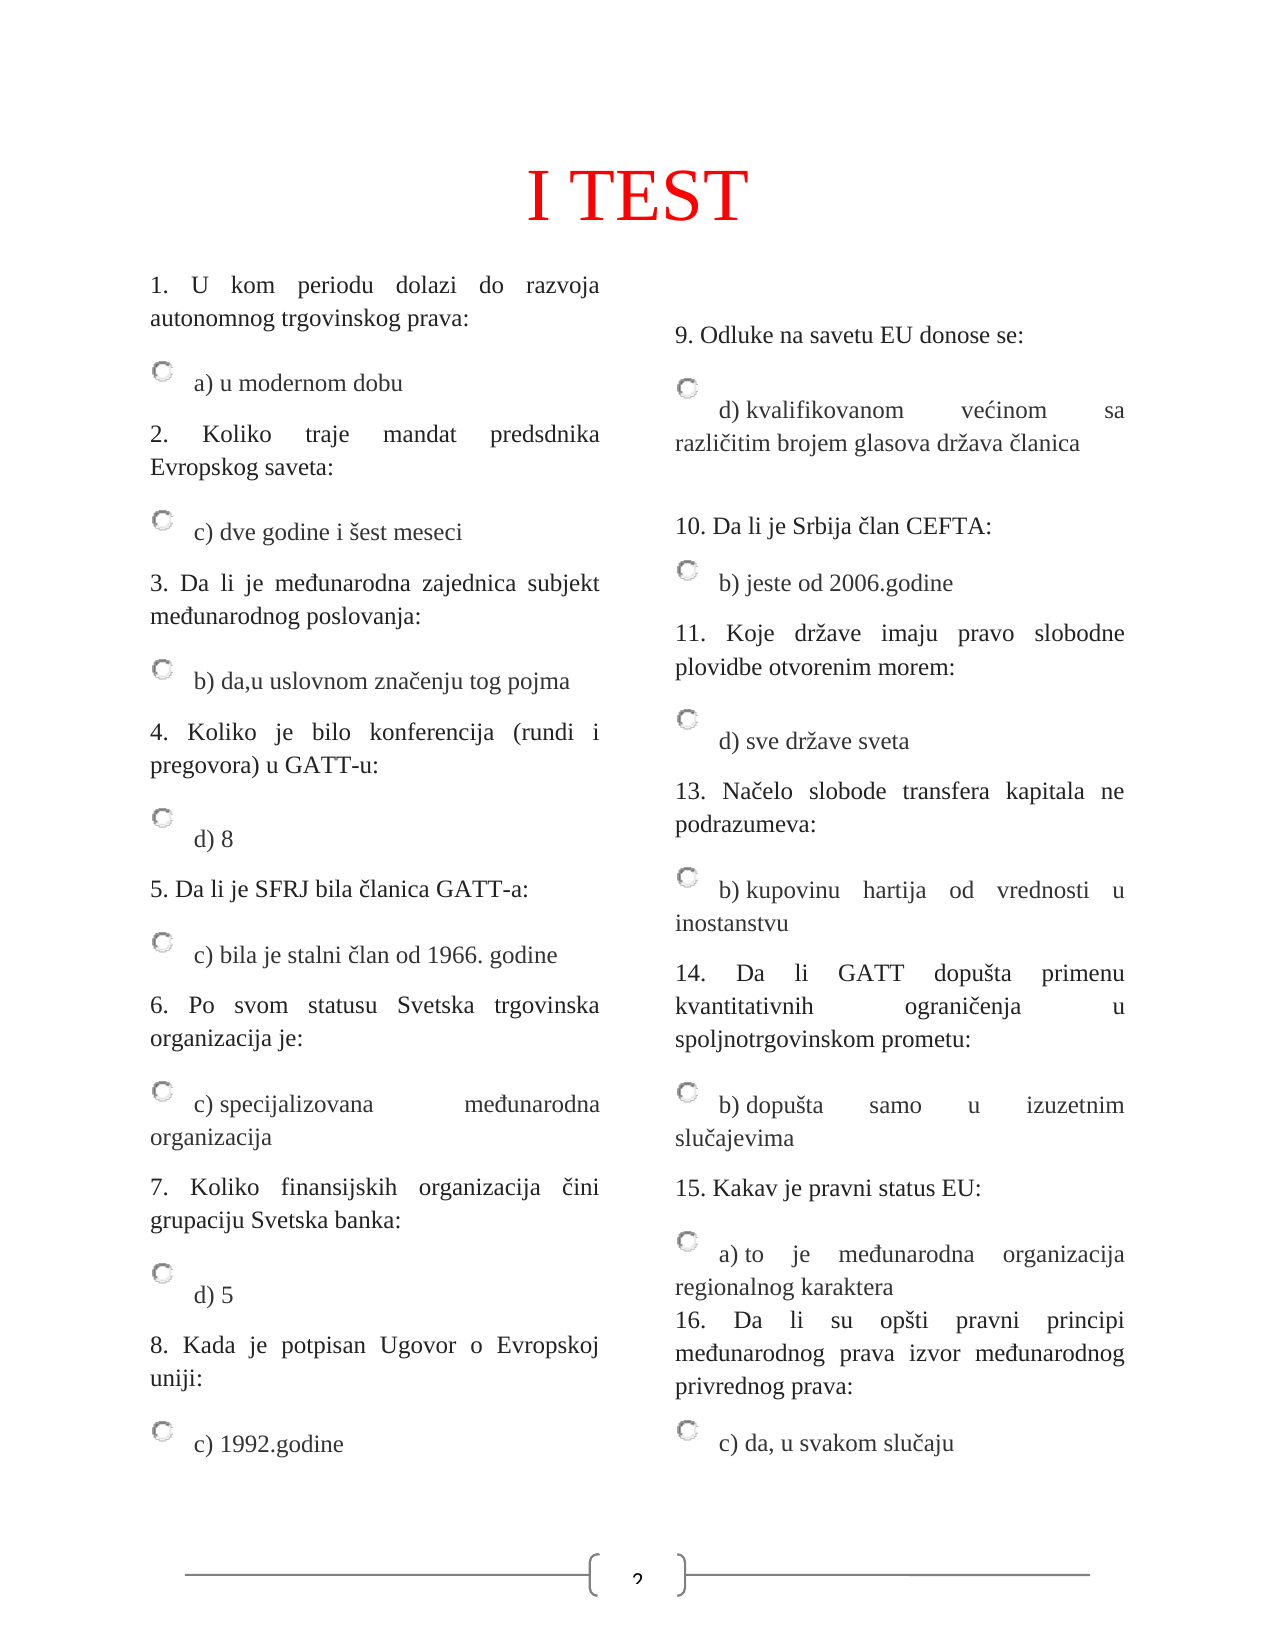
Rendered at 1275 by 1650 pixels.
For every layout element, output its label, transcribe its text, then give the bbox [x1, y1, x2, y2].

text 16. Da li su opšti pravni principi međunarodnog prava izvor međunarodnog privrednog prava: [675, 1305, 1125, 1399]
text 4. Koliko je bilo konferencija (rundi i pregovora) u GATT-u: [150, 717, 600, 779]
text 10. Da li je Srbija član CEFTA: [675, 511, 1125, 540]
text 8. Kada je potpisan Ugovor o Evropskoj uniji: [150, 1330, 600, 1392]
text c) dve godine i šest meseci [150, 502, 600, 546]
text 14. Da li GATT dopušta primenu kvantitativnih ograničenja u spoljnotrgovinskom prometu: [675, 958, 1125, 1053]
text d) sve države sveta [675, 702, 1125, 754]
text c) bila je stalni član od 1966. godine [150, 925, 600, 969]
text b) jeste od 2006.godine [675, 553, 1125, 597]
text a) u modernom dobu [150, 353, 600, 397]
text 9. Odluke na savetu EU donose se: [675, 320, 1125, 349]
text d) 8 [150, 800, 600, 853]
text 11. Koje države imaju pravo slobodne plovidbe otvorenim morem: [675, 618, 1125, 680]
text 6. Po svom statusu Svetska trgovinska organizacija je: [150, 991, 600, 1052]
text b) dopušta samo u izuzetnim slučajevima [675, 1075, 1125, 1152]
text a) to je međunarodna organizacija regionalnog karaktera [675, 1224, 1125, 1301]
text 7. Koliko finansijskih organizacija čini grupaciju Svetska banka: [150, 1172, 600, 1234]
text b) da,u uslovnom značenju tog pojma [150, 651, 600, 695]
text d) 5 [150, 1256, 600, 1308]
text b) kupovinu hartija od vrednosti u inostanstvu [675, 860, 1125, 937]
text c) da, u svakom slučaju [675, 1413, 1125, 1456]
text 1. U kom periodu dolazi do razvoja autonomnog trgovinskog prava: [150, 270, 600, 332]
text 13. Načelo slobode transfera kapitala ne podrazumeva: [675, 776, 1125, 838]
text 2. Koliko traje mandat predsdnika Evropskog saveta: [150, 419, 600, 481]
text 5. Da li je SFRJ bila članica GATT-a: [150, 874, 600, 903]
text 3. Da li je međunarodna zajednica subjekt međunarodnog poslovanja: [150, 568, 600, 630]
text c) 1992.godine [150, 1414, 600, 1457]
text 15. Kakav je pravni status EU: [675, 1173, 1125, 1202]
text c) specijalizovana međunarodna organizacija [150, 1074, 600, 1151]
text d) kvalifikovanom većinom sa različitim brojem glasova država članica [675, 371, 1125, 456]
text I TEST [150, 150, 1125, 236]
